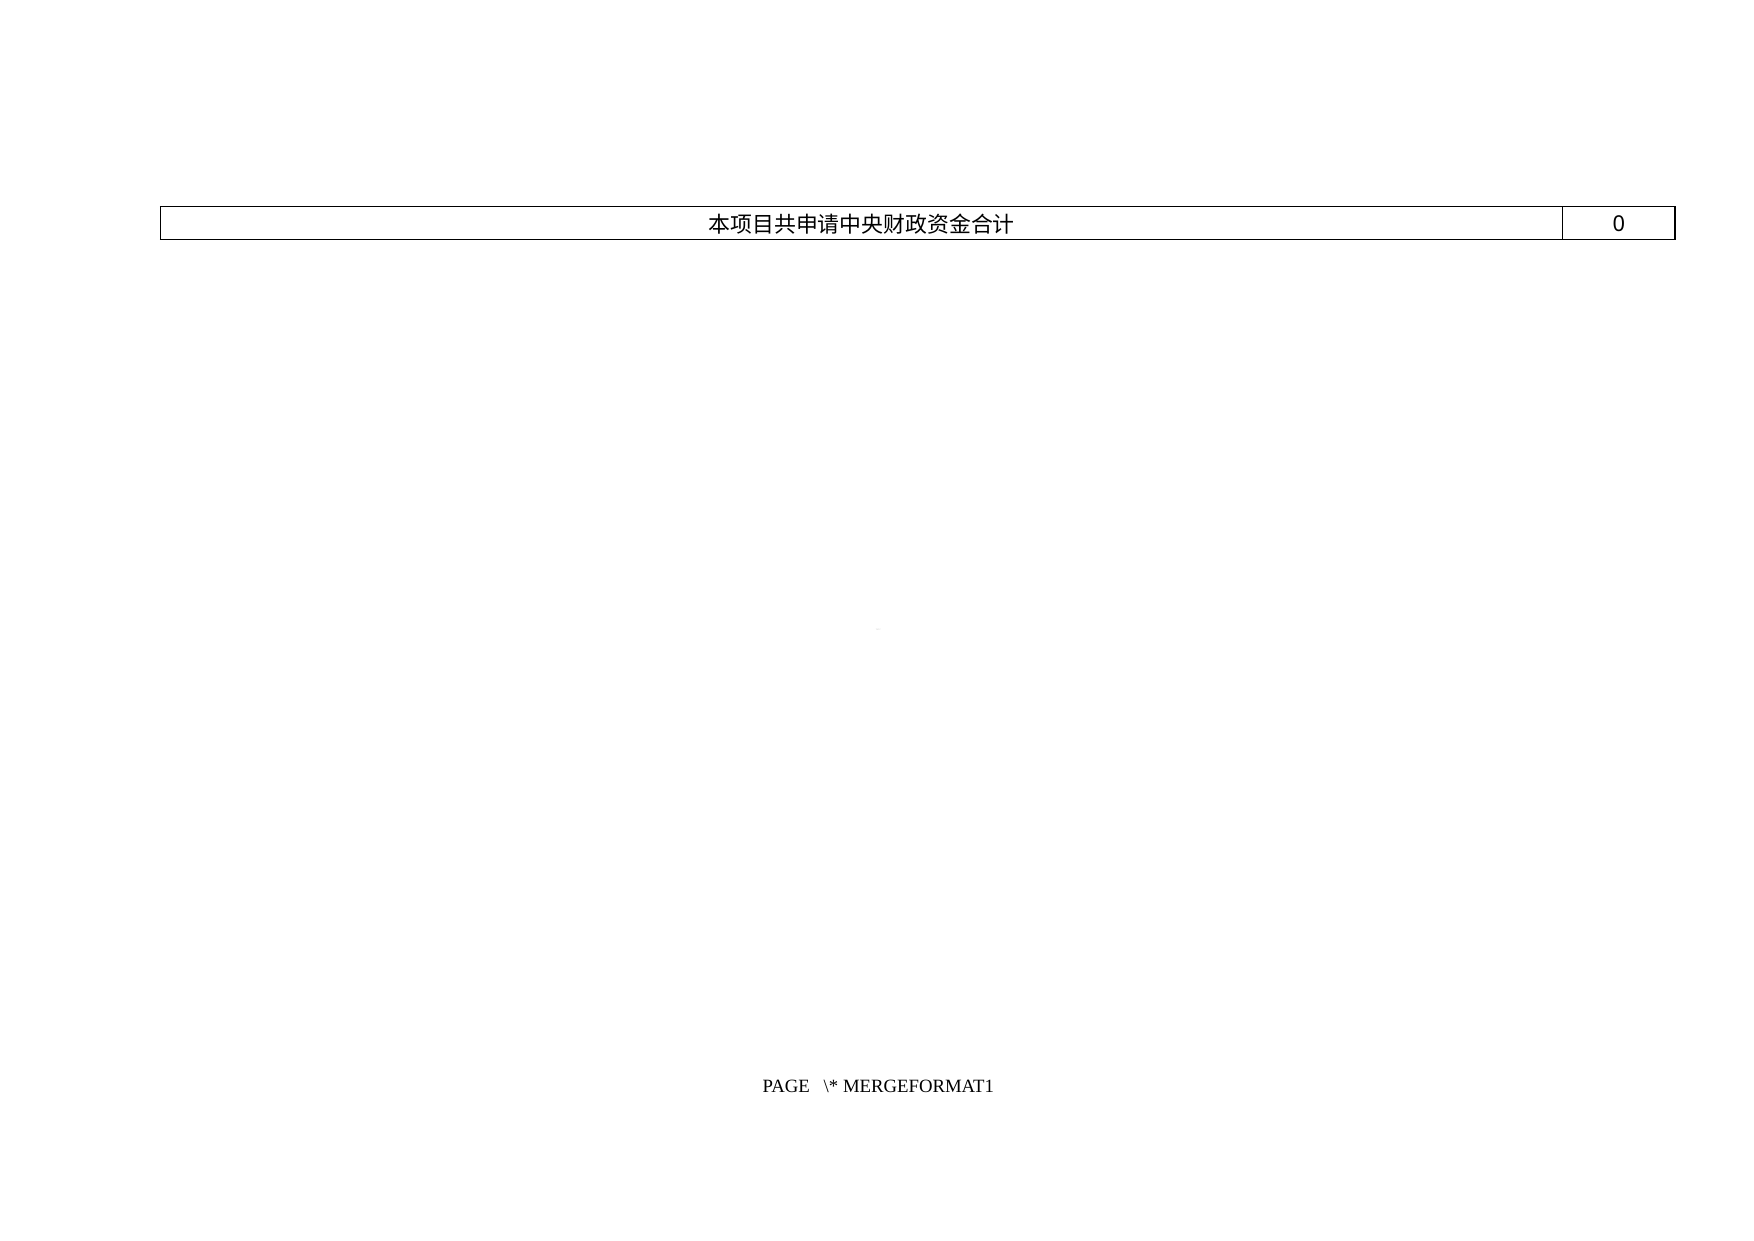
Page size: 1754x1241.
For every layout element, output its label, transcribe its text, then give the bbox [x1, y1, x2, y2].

table_cell 本项目共申请中央财政资金合计 [161, 207, 1562, 239]
table_cell 0 [1563, 207, 1674, 239]
